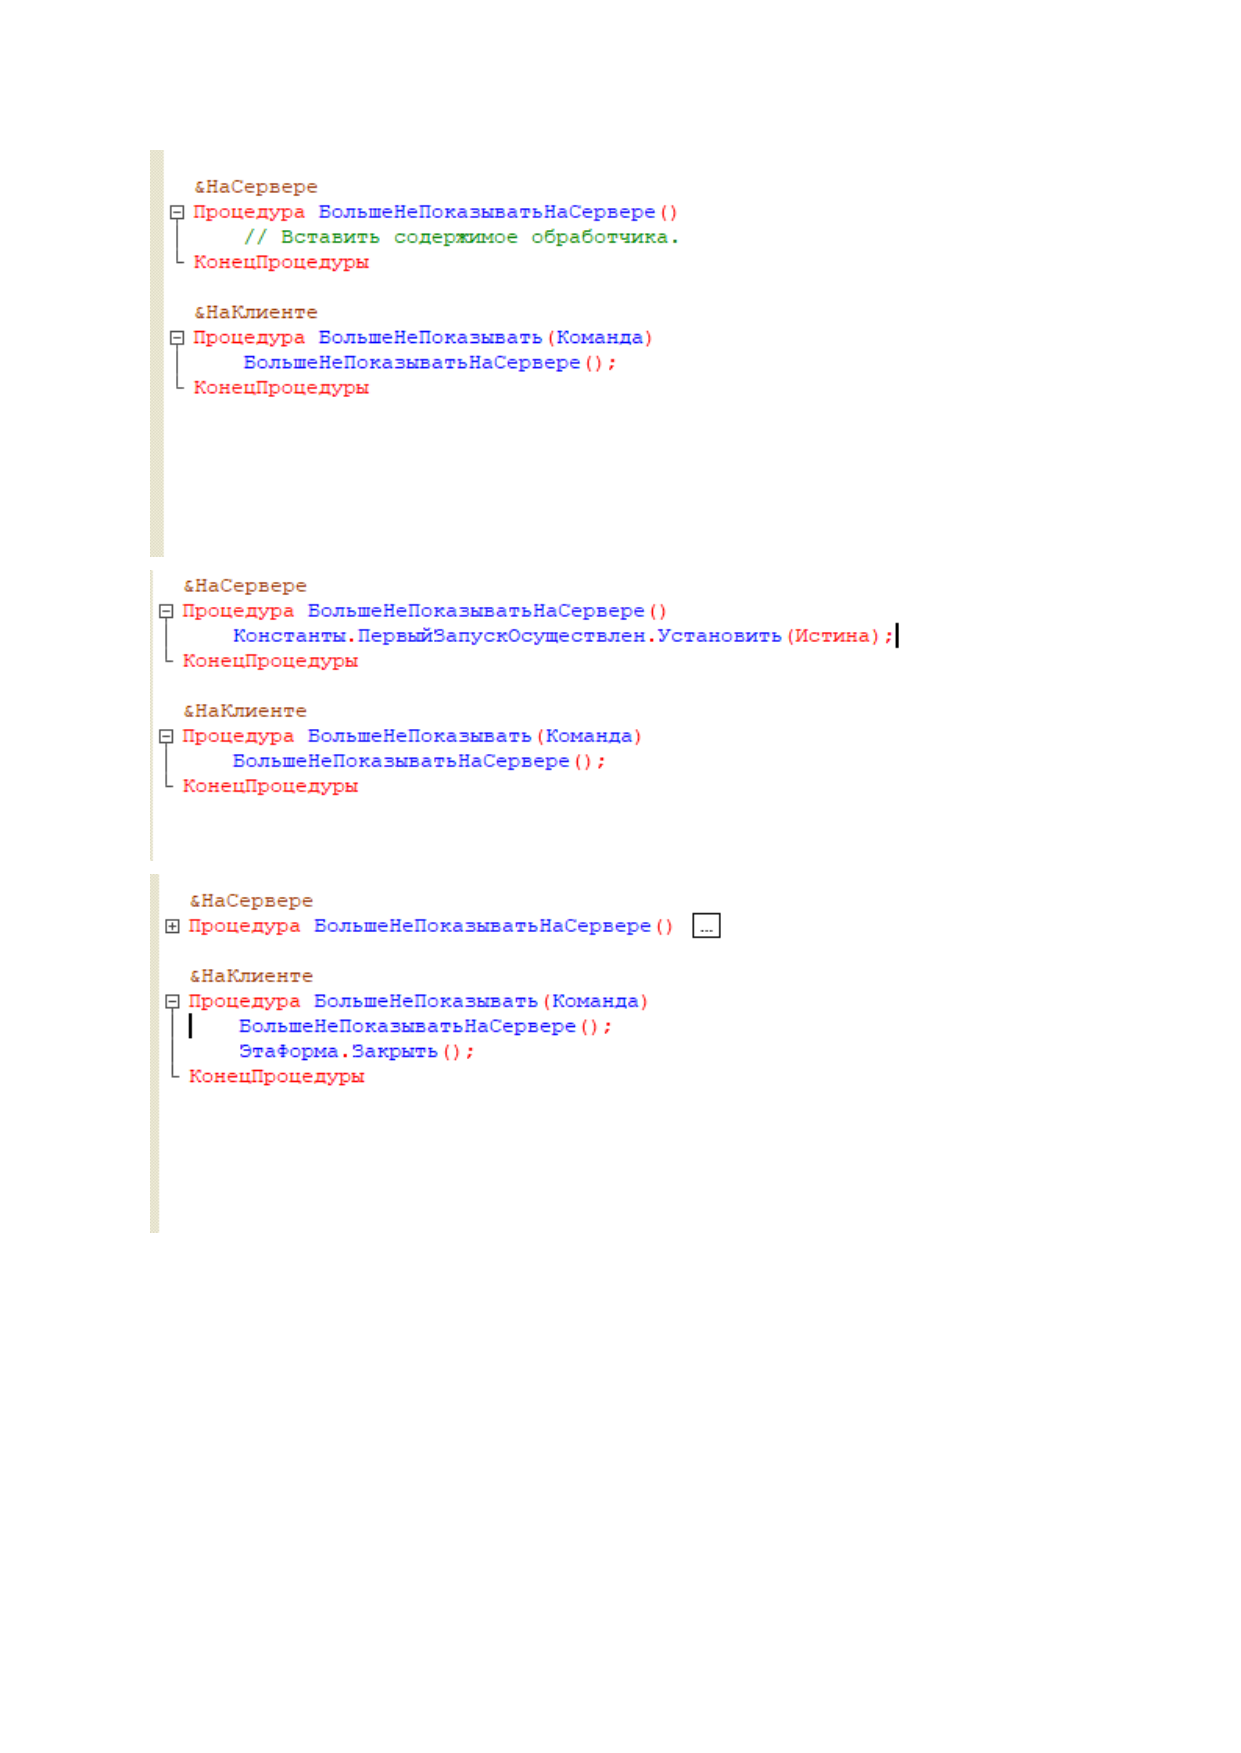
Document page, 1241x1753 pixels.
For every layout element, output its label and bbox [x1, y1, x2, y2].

picture [150, 570, 960, 861]
picture [150, 150, 744, 557]
picture [150, 874, 735, 1233]
